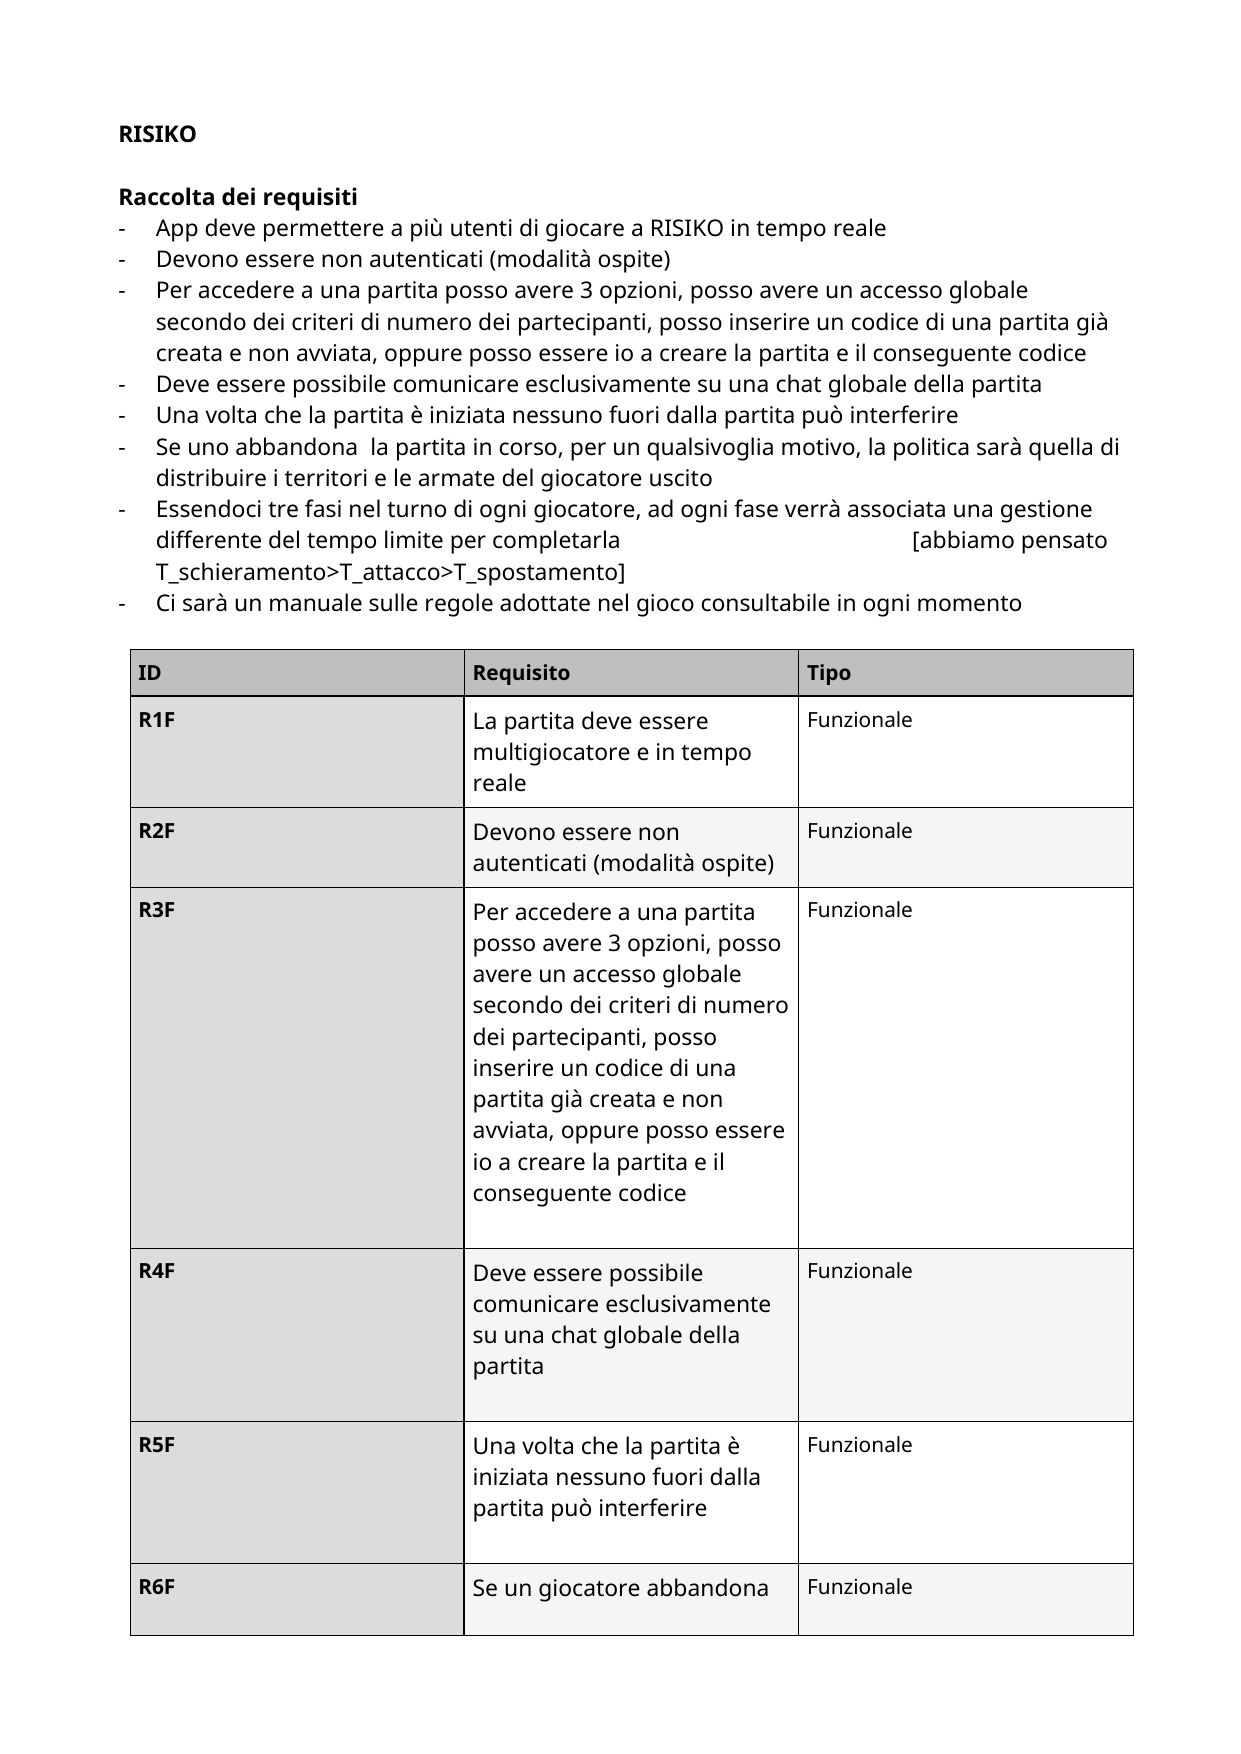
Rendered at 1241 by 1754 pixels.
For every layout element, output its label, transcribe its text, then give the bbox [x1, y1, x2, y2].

list App deve permettere a più utenti di giocare a RISIKO in tempo reale [118, 212, 1122, 243]
table_cell R4F [131, 1249, 463, 1421]
list Se uno abbandona la partita in corso, per un qualsivoglia motivo, la politica sarà quella di distribuire i territori e le armate del giocatore uscito [118, 431, 1122, 493]
table_cell R3F [131, 888, 463, 1248]
table_header Tipo [799, 650, 1133, 695]
table_cell La partita deve essere multigiocatore e in tempo reale [465, 697, 798, 807]
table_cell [465, 1564, 798, 1635]
table_cell Funzionale [799, 888, 1133, 1248]
table_cell Funzionale [799, 1564, 1133, 1635]
table_cell Deve essere possibile comunicare esclusivamente su una chat globale della partita [465, 1249, 798, 1421]
table_cell Devono essere non autenticati (modalità ospite) [465, 808, 798, 887]
list Devono essere non autenticati (modalità ospite) [118, 243, 1122, 274]
table_cell Funzionale [799, 697, 1133, 807]
table_cell Funzionale [799, 1249, 1133, 1421]
table_cell R1F [131, 697, 463, 807]
table_cell Funzionale [799, 808, 1133, 887]
table_cell Funzionale [799, 1422, 1133, 1563]
table_cell R5F [131, 1422, 463, 1563]
table_cell R6F [131, 1564, 463, 1635]
text Raccolta dei requisiti [118, 181, 1122, 212]
list Deve essere possibile comunicare esclusivamente su una chat globale della partita [118, 368, 1122, 399]
table_cell R2F [131, 808, 463, 887]
table_cell Una volta che la partita è iniziata nessuno fuori dalla partita può interferire [465, 1422, 798, 1563]
list Per accedere a una partita posso avere 3 opzioni, posso avere un accesso globale secondo dei criteri di numero dei partecipanti, posso inserire un codice di una partita già creata e non avviata, oppure posso essere io a creare la partita e il conseguente codice [118, 274, 1122, 368]
table_cell Per accedere a una partita posso avere 3 opzioni, posso avere un accesso globale secondo dei criteri di numero dei partecipanti, posso inserire un codice di una partita già creata e non avviata, oppure posso essere io a creare la partita e il conseguente codice [465, 888, 798, 1248]
table_header Requisito [465, 650, 798, 695]
list Ci sarà un manuale sulle regole adottate nel gioco consultabile in ogni momento [118, 587, 1122, 618]
text RISIKO [118, 118, 1122, 149]
list Una volta che la partita è iniziata nessuno fuori dalla partita può interferire [118, 399, 1122, 431]
table_header ID [131, 650, 464, 695]
list Essendoci tre fasi nel turno di ogni giocatore, ad ogni fase verrà associata una gestione differente del tempo limite per completarla [abbiamo pensato T_schieramento>T_attacco>T_spostamento] [118, 493, 1122, 587]
